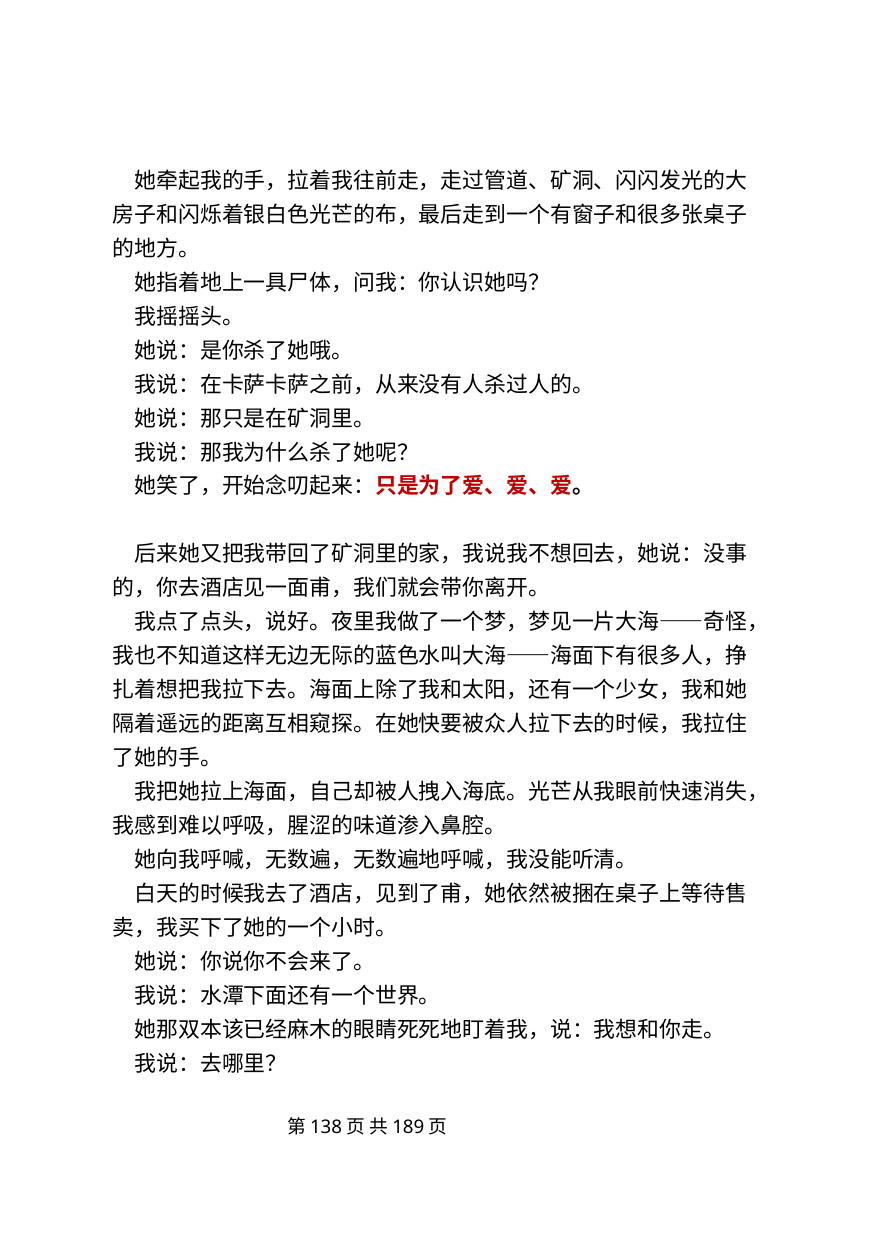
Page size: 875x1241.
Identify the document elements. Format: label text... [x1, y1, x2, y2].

text 后来她又把我带回了矿洞里的家，我说我不想回去，她说：没事的，你去酒店见一面甫，我们就会带你离开。 [112, 535, 762, 603]
text 她向我呼喊，无数遍，无数遍地呼喊，我没能听清。 [112, 841, 762, 875]
text 她说：你说你不会来了。 [112, 943, 762, 977]
text 她牵起我的手，拉着我往前走，走过管道、矿洞、闪闪发光的大房子和闪烁着银白色光芒的布，最后走到一个有窗子和很多张桌子的地方。 [112, 162, 762, 263]
text 我说：去哪里？ [112, 1044, 762, 1078]
text 白天的时候我去了酒店，见到了甫，她依然被捆在桌子上等待售卖，我买下了她的一个小时。 [112, 875, 762, 943]
text 她那双本该已经麻木的眼睛死死地盯着我，说：我想和你走。 [112, 1011, 762, 1044]
text 她笑了，开始念叨起来：只是为了爱、爱、爱。 [112, 467, 762, 501]
text 她指着地上一具尸体，问我：你认识她吗？ [112, 263, 762, 297]
text 我说：在卡萨卡萨之前，从来没有人杀过人的。 [112, 365, 762, 399]
text 她说：是你杀了她哦。 [112, 331, 762, 365]
text 我摇摇头。 [112, 297, 762, 331]
text 我把她拉上海面，自己却被人拽入海底。光芒从我眼前快速消失，我感到难以呼吸，腥涩的味道渗入鼻腔。 [112, 773, 762, 841]
text 我点了点头，说好。夜里我做了一个梦，梦见一片大海——奇怪，我也不知道这样无边无际的蓝色水叫大海——海面下有很多人，挣扎着想把我拉下去。海面上除了我和太阳，还有一个少女，我和她隔着遥远的距离互相窥探。在她快要被众人拉下去的时候，我拉住了她的手。 [112, 603, 762, 773]
text 她说：那只是在矿洞里。 [112, 399, 762, 433]
text 我说：水潭下面还有一个世界。 [112, 977, 762, 1011]
text 我说：那我为什么杀了她呢？ [112, 433, 762, 467]
